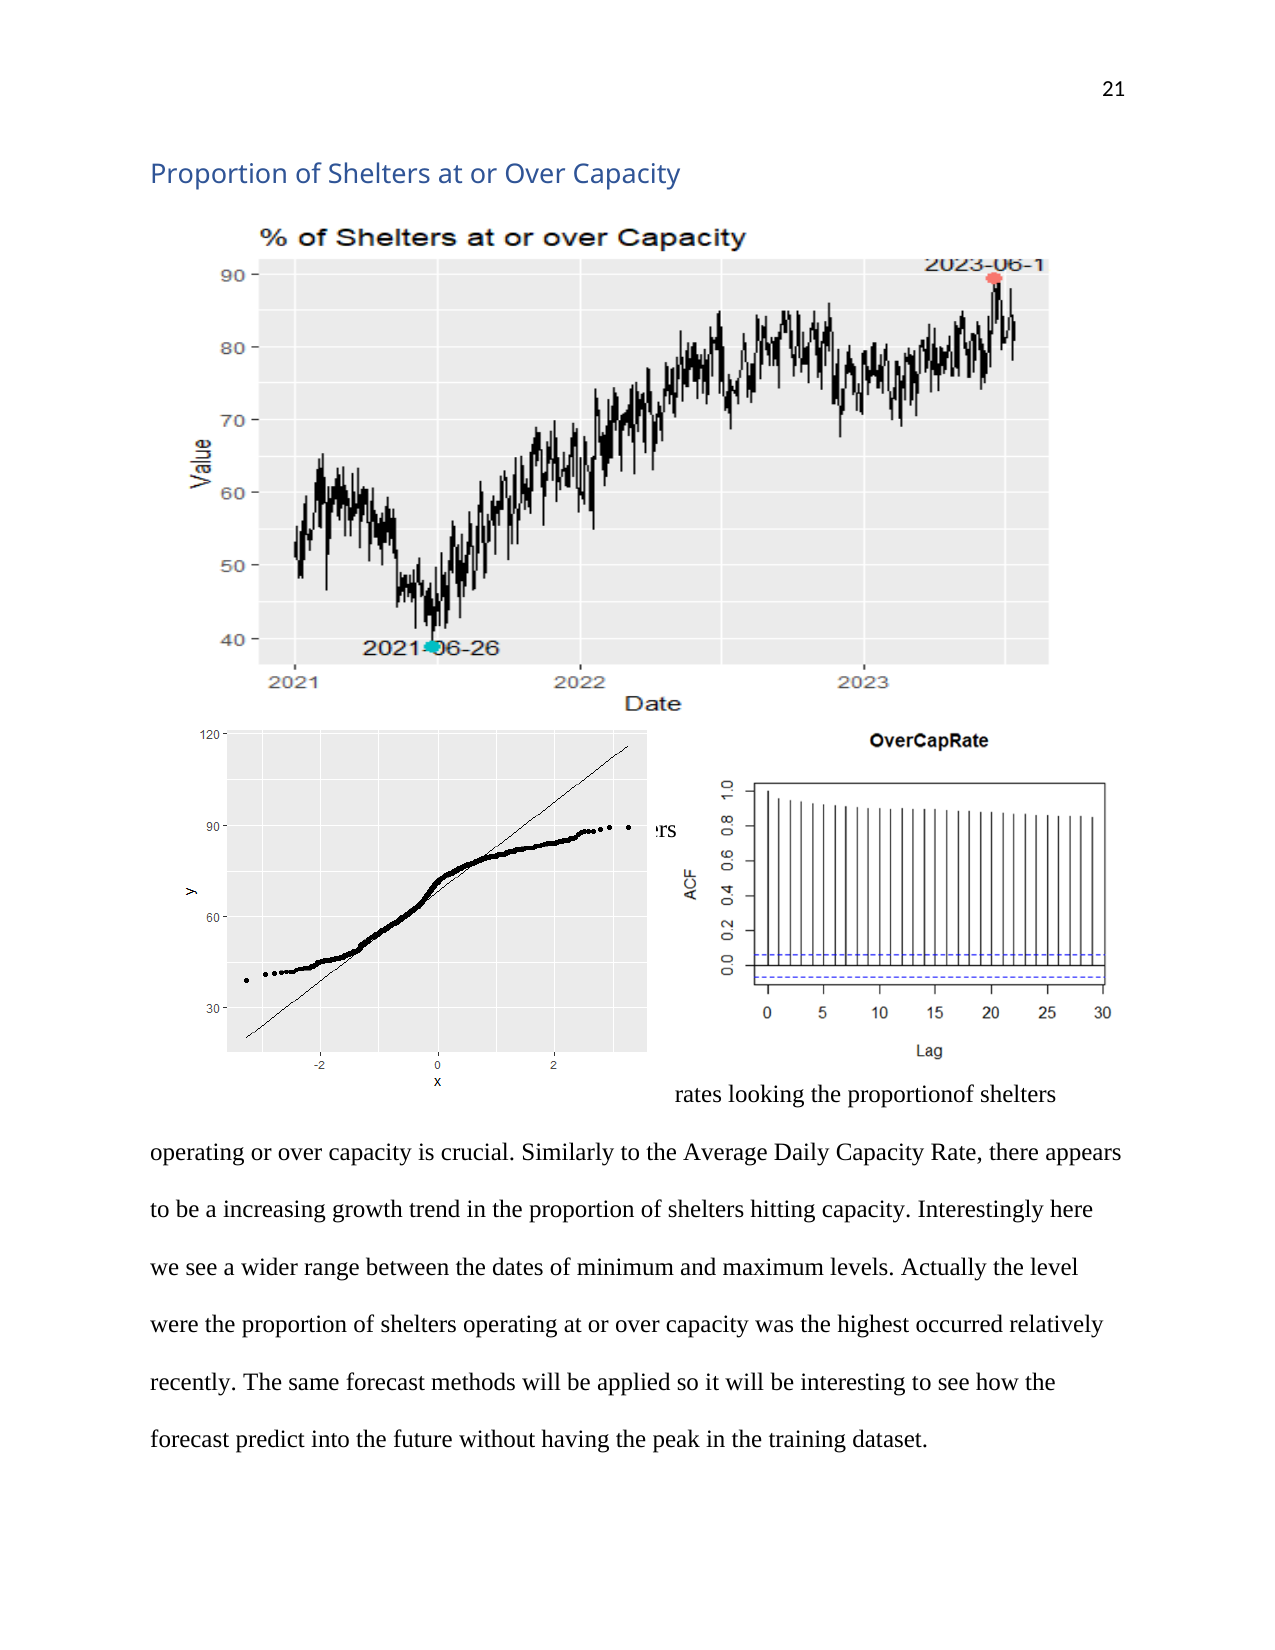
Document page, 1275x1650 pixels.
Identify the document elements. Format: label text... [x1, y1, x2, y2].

picture [174, 217, 1143, 1095]
text To get a better understanding of how shelters are dealing with the increase in capacity rates looking the proportionof shelters operating or over capacity is crucial. Similarly to the Average Daily Capacity Rate, there appears to be a increasing growth trend in the proportion of shelters hitting capacity. Interestingly here we see a wider range between the dates of minimum and maximum levels. Actually the level were the proportion of shelters operating at or over capacity was the highest occurred relatively recently. The same forecast methods will be applied so it will be interesting to see how the forecast predict into the future without having the peak in the training dataset. [150, 814, 1125, 1453]
subtitle Proportion of Shelters at or Over Capacity [150, 154, 1125, 191]
